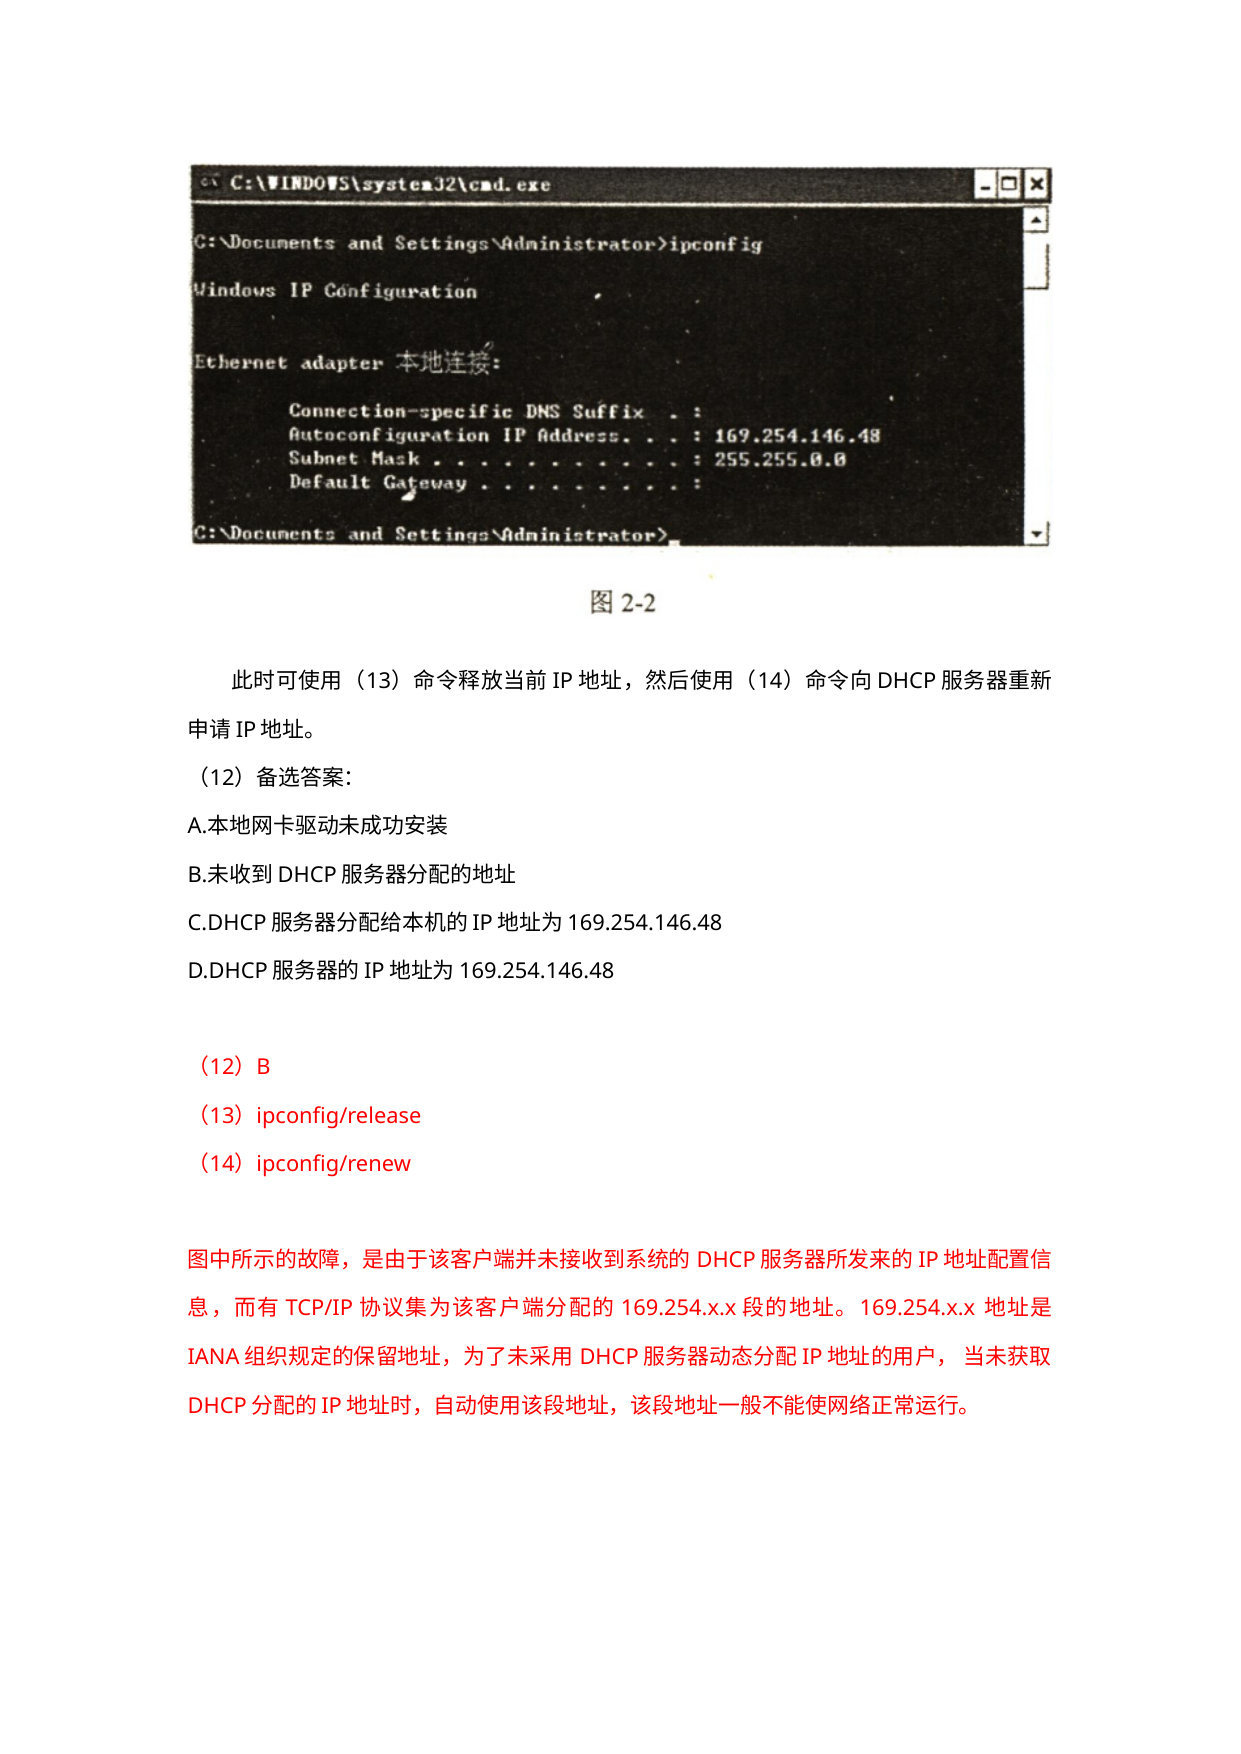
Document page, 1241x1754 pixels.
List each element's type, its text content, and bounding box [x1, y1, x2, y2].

text 图中所示的故障，是由于该客户端并未接收到系统的DHCP服务器所发来的IP地址配置信息，而有TCP/IP协议集为该客户端分配的169.254.x.x段的地址。169.254.x.x 地址是IANA组织规定的保留地址，为了未采用DHCP服务器动态分配IP地址的用户， 当未获取DHCP分配的IP地址时，自动使用该段地址，该段地址一般不能使网络正常运行。 [187, 1241, 1053, 1420]
text D.DHCP服务器的IP地址为169.254.146.48 [187, 953, 1053, 986]
text （14）ipconfig/renew [187, 1146, 1053, 1178]
text B.未收到DHCP服务器分配的地址 [187, 857, 1053, 889]
text 此时可使用（13）命令释放当前IP地址，然后使用（14）命令向DHCP服务器重新申请IP地址。 [187, 663, 1053, 744]
picture [187, 162, 1053, 618]
text A.本地网卡驱动未成功安装 [187, 808, 1053, 841]
text （12）B [187, 1049, 1053, 1081]
text C.DHCP服务器分配给本机的IP地址为169.254.146.48 [187, 905, 1053, 937]
text （13）ipconfig/release [187, 1097, 1053, 1130]
text （12）备选答案： [187, 760, 1053, 792]
